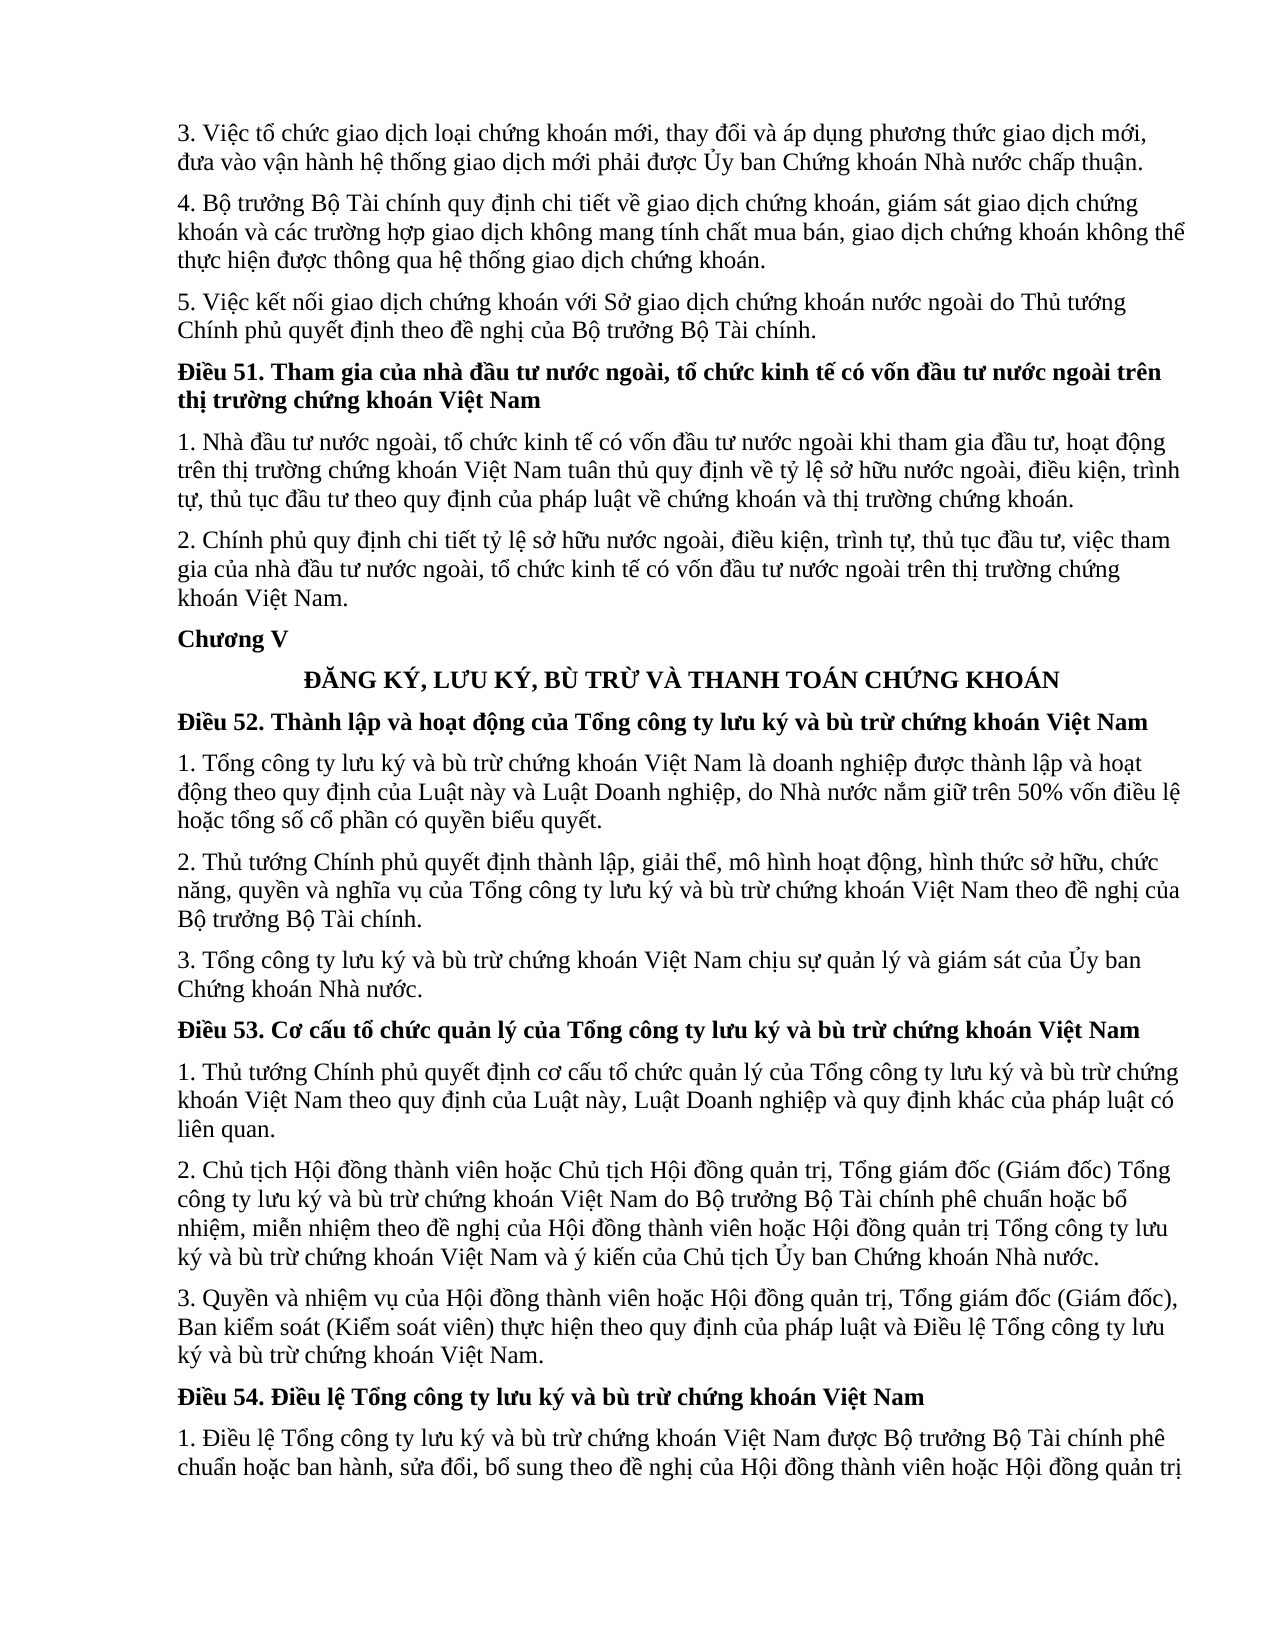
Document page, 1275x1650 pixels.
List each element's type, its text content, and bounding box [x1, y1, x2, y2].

text 1. Tổng công ty lưu ký và bù trừ chứng khoán Việt Nam là doanh nghiệp được thành lập và hoạt động theo quy định của Luật này và Luật Doanh nghiệp, do Nhà nước nắm giữ trên 50% vốn điều lệ hoặc tổng số cổ phần có quyền biểu quyết. [177, 748, 1186, 834]
text 5. Việc kết nối giao dịch chứng khoán với Sở giao dịch chứng khoán nước ngoài do Thủ tướng Chính phủ quyết định theo đề nghị của Bộ trưởng Bộ Tài chính. [177, 287, 1186, 344]
text Chương V [177, 624, 1186, 653]
text ĐĂNG KÝ, LƯU KÝ, BÙ TRỪ VÀ THANH TOÁN CHỨNG KHOÁN [177, 666, 1186, 694]
text 2. Chủ tịch Hội đồng thành viên hoặc Chủ tịch Hội đồng quản trị, Tổng giám đốc (Giám đốc) Tổng công ty lưu ký và bù trừ chứng khoán Việt Nam do Bộ trưởng Bộ Tài chính phê chuẩn hoặc bổ nhiệm, miễn nhiệm theo đề nghị của Hội đồng thành viên hoặc Hội đồng quản trị Tổng công ty lưu ký và bù trừ chứng khoán Việt Nam và ý kiến của Chủ tịch Ủy ban Chứng khoán Nhà nước. [177, 1156, 1186, 1271]
text 2. Thủ tướng Chính phủ quyết định thành lập, giải thể, mô hình hoạt động, hình thức sở hữu, chức năng, quyền và nghĩa vụ của Tổng công ty lưu ký và bù trừ chứng khoán Việt Nam theo đề nghị của Bộ trưởng Bộ Tài chính. [177, 847, 1186, 933]
text Điều 52. Thành lập và hoạt động của Tổng công ty lưu ký và bù trừ chứng khoán Việt Nam [177, 707, 1186, 736]
text 3. Tổng công ty lưu ký và bù trừ chứng khoán Việt Nam chịu sự quản lý và giám sát của Ủy ban Chứng khoán Nhà nước. [177, 946, 1186, 1003]
text Điều 54. Điều lệ Tổng công ty lưu ký và bù trừ chứng khoán Việt Nam [177, 1382, 1186, 1411]
text 3. Việc tổ chức giao dịch loại chứng khoán mới, thay đổi và áp dụng phương thức giao dịch mới, đưa vào vận hành hệ thống giao dịch mới phải được Ủy ban Chứng khoán Nhà nước chấp thuận. [177, 118, 1186, 176]
text Điều 53. Cơ cấu tổ chức quản lý của Tổng công ty lưu ký và bù trừ chứng khoán Việt Nam [177, 1016, 1186, 1044]
text 2. Chính phủ quy định chi tiết tỷ lệ sở hữu nước ngoài, điều kiện, trình tự, thủ tục đầu tư, việc tham gia của nhà đầu tư nước ngoài, tổ chức kinh tế có vốn đầu tư nước ngoài trên thị trường chứng khoán Việt Nam. [177, 526, 1186, 612]
text 3. Quyền và nhiệm vụ của Hội đồng thành viên hoặc Hội đồng quản trị, Tổng giám đốc (Giám đốc), Ban kiểm soát (Kiểm soát viên) thực hiện theo quy định của pháp luật và Điều lệ Tổng công ty lưu ký và bù trừ chứng khoán Việt Nam. [177, 1283, 1186, 1369]
text 1. Nhà đầu tư nước ngoài, tổ chức kinh tế có vốn đầu tư nước ngoài khi tham gia đầu tư, hoạt động trên thị trường chứng khoán Việt Nam tuân thủ quy định về tỷ lệ sở hữu nước ngoài, điều kiện, trình tự, thủ tục đầu tư theo quy định của pháp luật về chứng khoán và thị trường chứng khoán. [177, 427, 1186, 513]
text Điều 51. Tham gia của nhà đầu tư nước ngoài, tổ chức kinh tế có vốn đầu tư nước ngoài trên thị trường chứng khoán Việt Nam [177, 357, 1186, 414]
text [177, 1423, 1186, 1481]
text 4. Bộ trưởng Bộ Tài chính quy định chi tiết về giao dịch chứng khoán, giám sát giao dịch chứng khoán và các trường hợp giao dịch không mang tính chất mua bán, giao dịch chứng khoán không thể thực hiện được thông qua hệ thống giao dịch chứng khoán. [177, 188, 1186, 274]
text 1. Thủ tướng Chính phủ quyết định cơ cấu tổ chức quản lý của Tổng công ty lưu ký và bù trừ chứng khoán Việt Nam theo quy định của Luật này, Luật Doanh nghiệp và quy định khác của pháp luật có liên quan. [177, 1057, 1186, 1143]
